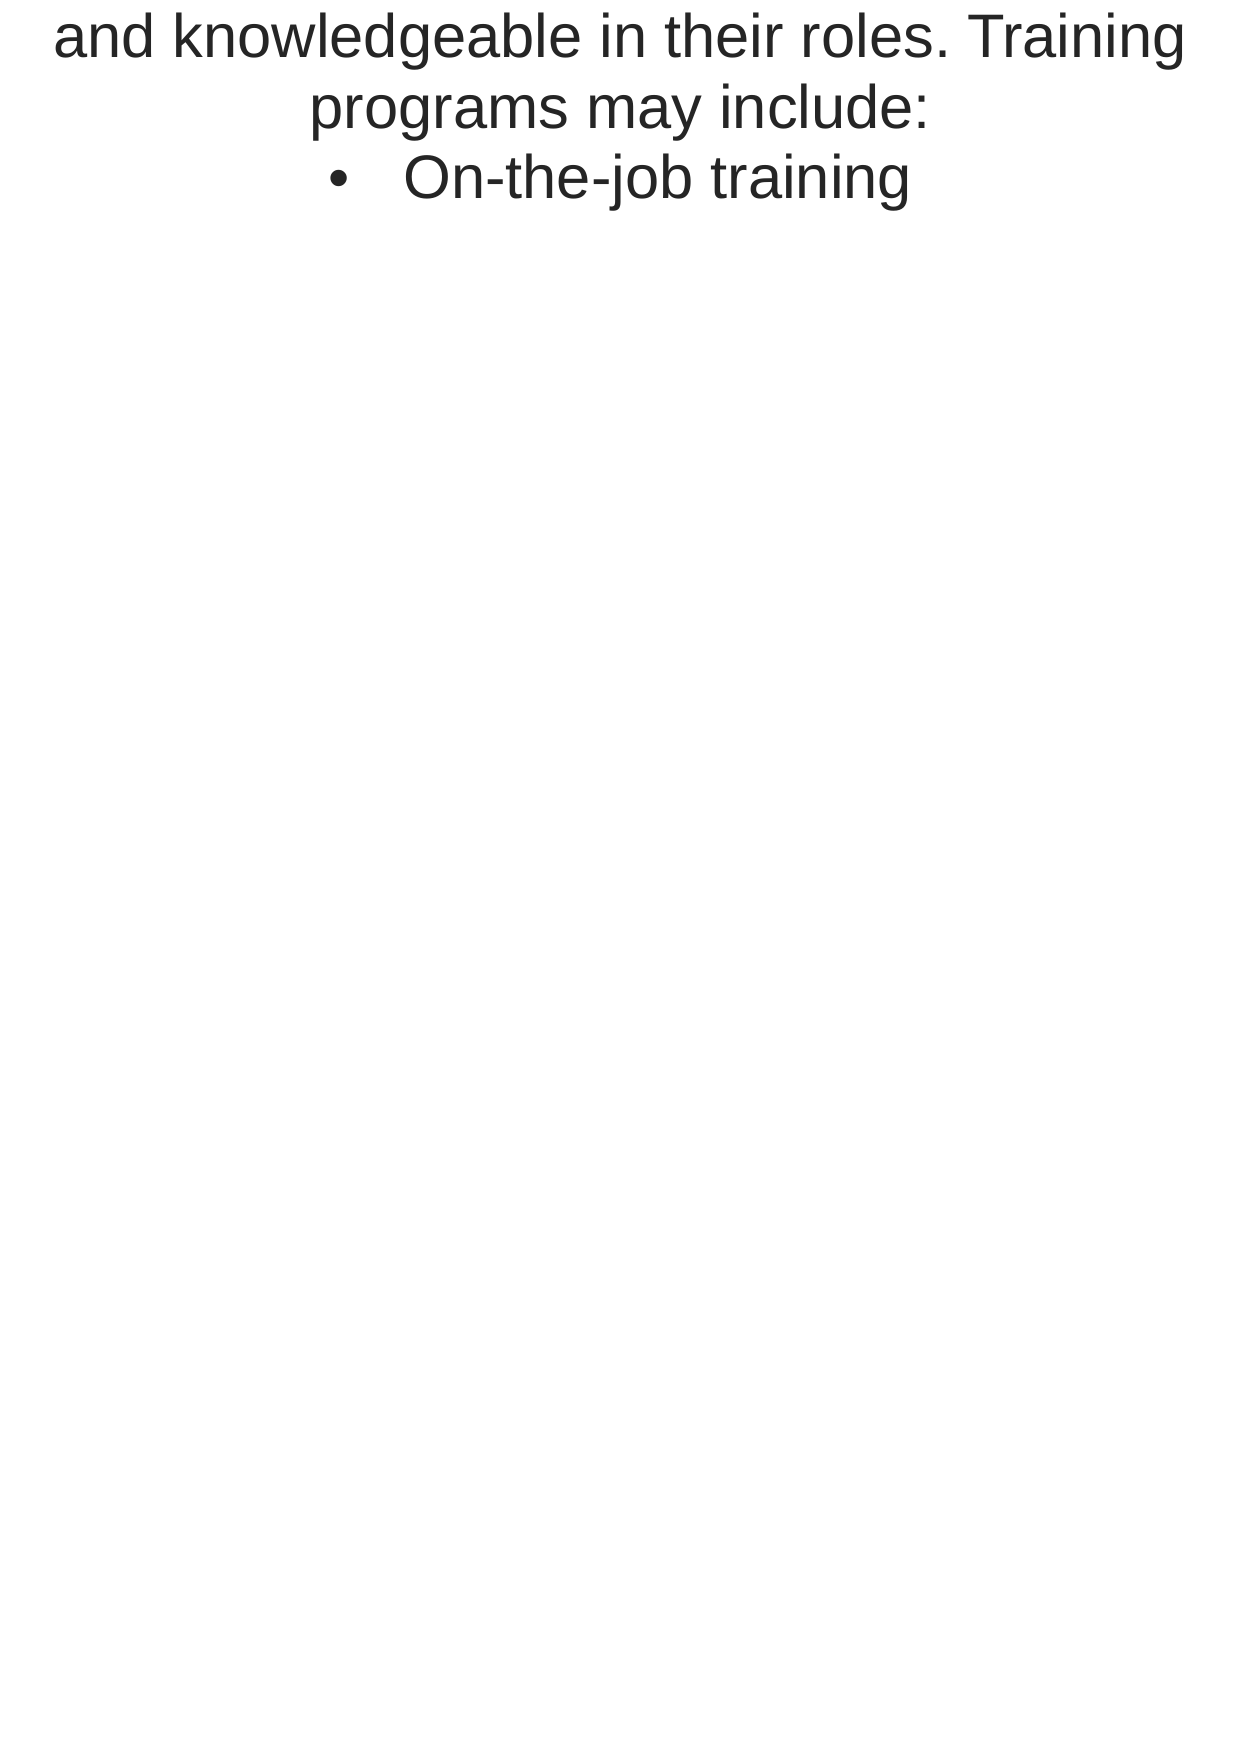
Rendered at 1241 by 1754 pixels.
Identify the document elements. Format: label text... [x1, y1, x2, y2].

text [39, 0, 1201, 141]
list On-the-job training [39, 141, 1201, 212]
